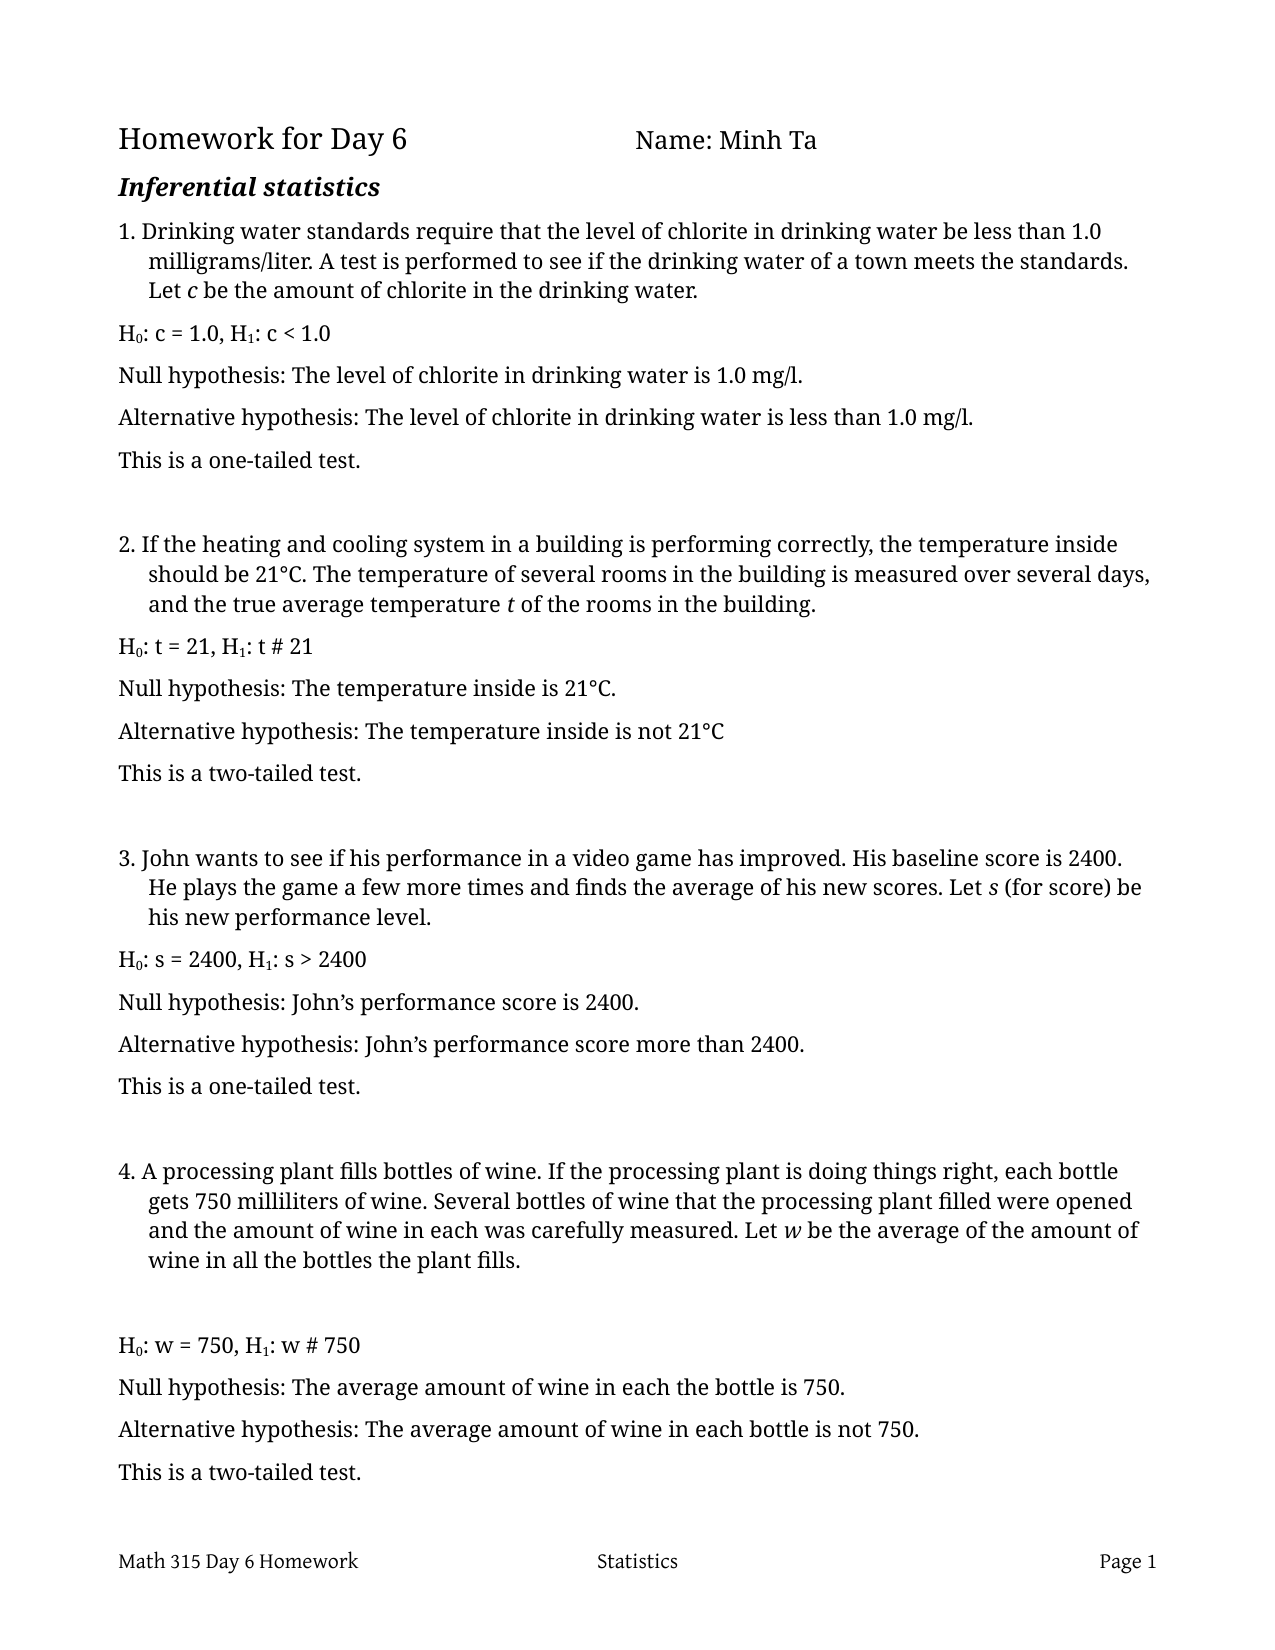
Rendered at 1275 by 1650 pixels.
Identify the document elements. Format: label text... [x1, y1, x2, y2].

text 4. A processing plant fills bottles of wine. If the processing plant is doing things right, each bottle gets 750 milliliters of wine. Several bottles of wine that the processing plant filled were opened and the amount of wine in each was carefully measured. Let w be the average of the amount of wine in all the bottles the plant fills. [118, 1156, 1157, 1275]
text H0: c = 1.0, H1: c < 1.0 [118, 318, 1157, 347]
text Null hypothesis: John’s performance score is 2400. [118, 987, 1157, 1016]
text Null hypothesis: The average amount of wine in each the bottle is 750. [118, 1372, 1157, 1402]
text H0: w = 750, H1: w # 750 [118, 1330, 1157, 1359]
subtitle Homework for Day 6 Name: Minh Ta [118, 118, 1157, 158]
text Alternative hypothesis: The temperature inside is not 21°C [118, 716, 1157, 745]
text Alternative hypothesis: The average amount of wine in each bottle is not 750. [118, 1414, 1157, 1444]
text 1. Drinking water standards require that the level of chlorite in drinking water be less than 1.0 milligrams/liter. A test is performed to see if the drinking water of a town meets the standards. Let c be the amount of chlorite in the drinking water. [118, 216, 1157, 305]
text Alternative hypothesis: The level of chlorite in drinking water is less than 1.0 mg/l. [118, 402, 1157, 432]
text This is a one-tailed test. [118, 1071, 1157, 1101]
text Null hypothesis: The temperature inside is 21°C. [118, 673, 1157, 703]
subtitle Inferential statistics [118, 170, 1157, 204]
text Alternative hypothesis: John’s performance score more than 2400. [118, 1029, 1157, 1059]
text 3. John wants to see if his performance in a video game has improved. His baseline score is 2400. He plays the game a few more times and finds the average of his new scores. Let s (for score) be his new performance level. [118, 842, 1157, 932]
text Null hypothesis: The level of chlorite in drinking water is 1.0 mg/l. [118, 360, 1157, 390]
text H0: s = 2400, H1: s > 2400 [118, 944, 1157, 974]
text This is a two-tailed test. [118, 758, 1157, 788]
text This is a two-tailed test. [118, 1457, 1157, 1486]
text This is a one-tailed test. [118, 444, 1157, 474]
text 2. If the heating and cooling system in a building is performing correctly, the temperature inside should be 21°C. The temperature of several rooms in the building is measured over several days, and the true average temperature t of the rooms in the building. [118, 529, 1157, 618]
text H0: t = 21, H1: t # 21 [118, 631, 1157, 661]
